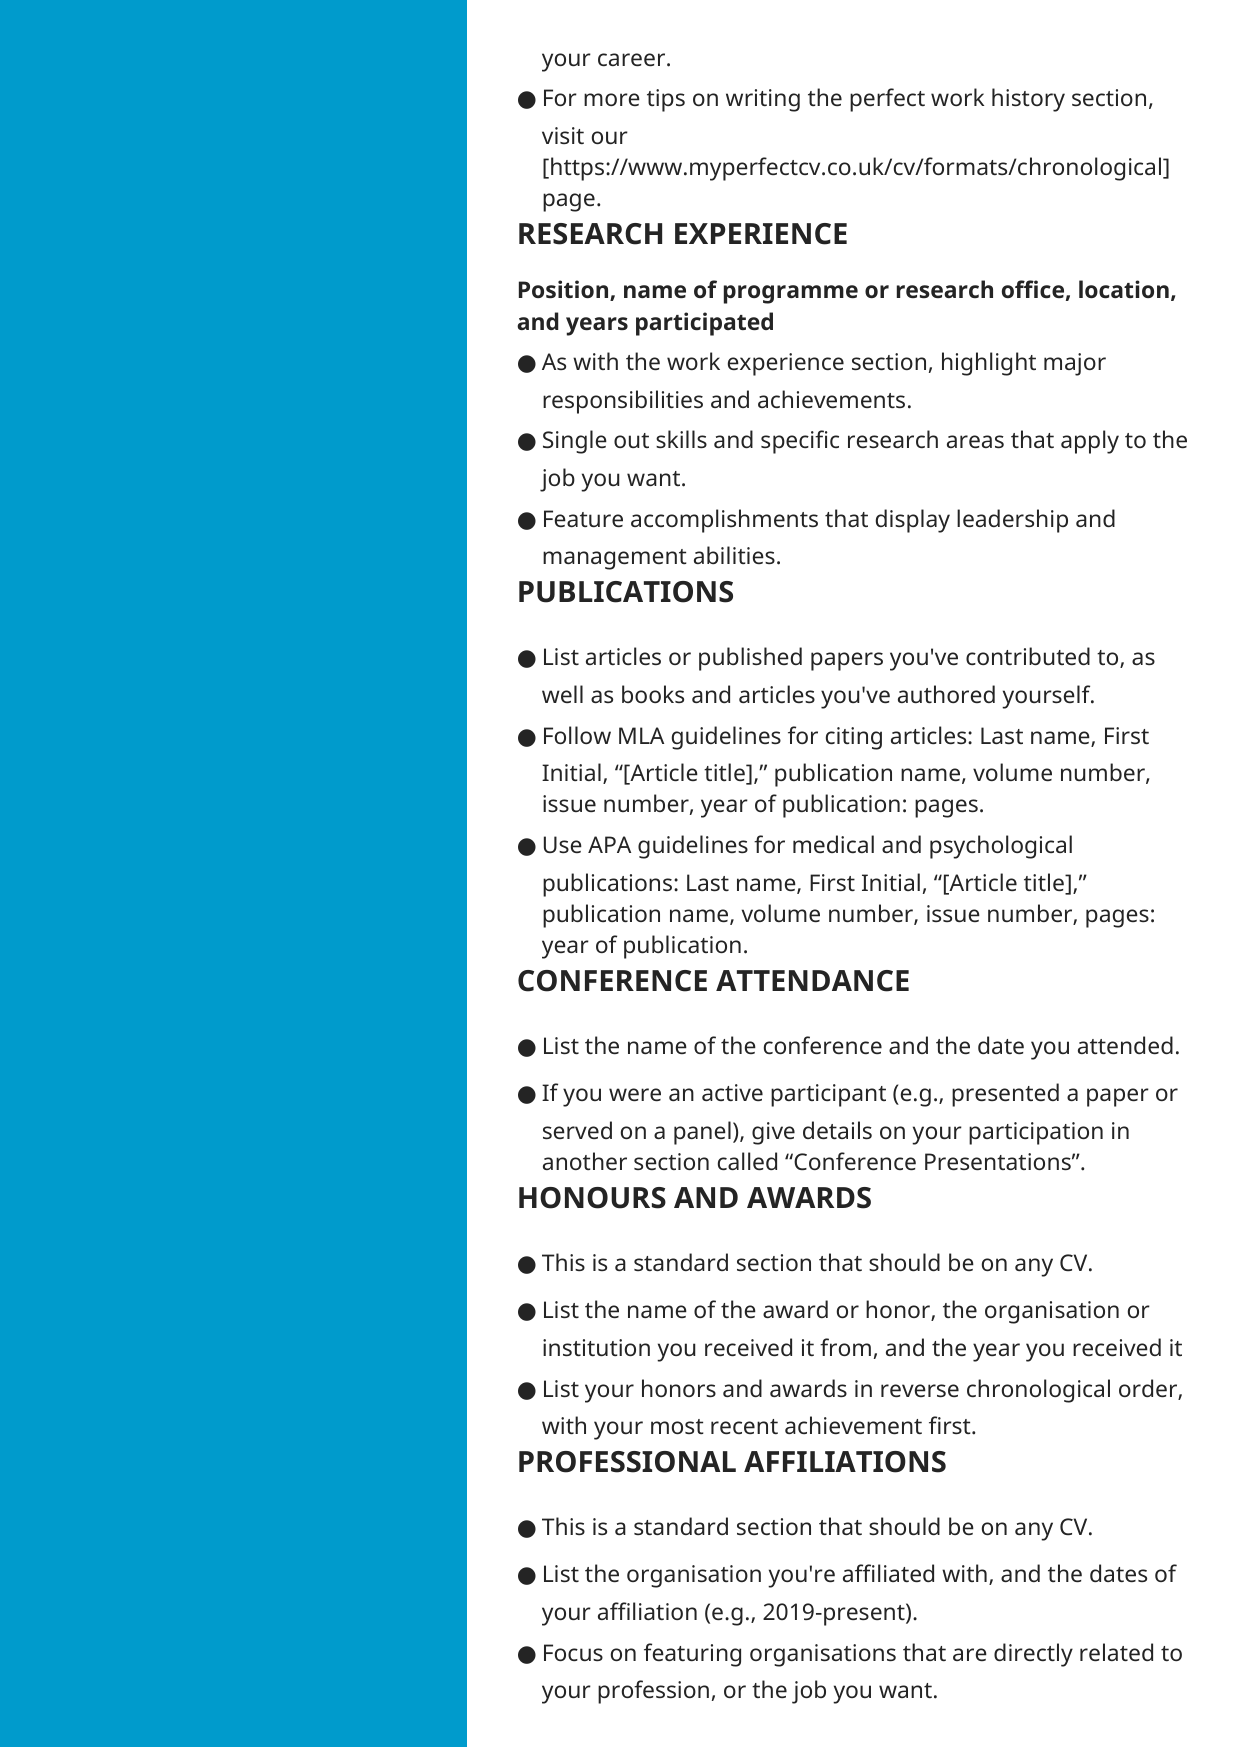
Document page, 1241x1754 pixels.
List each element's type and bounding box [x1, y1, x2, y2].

table_header [0, 0, 467, 1747]
table_header [467, 0, 1240, 1747]
